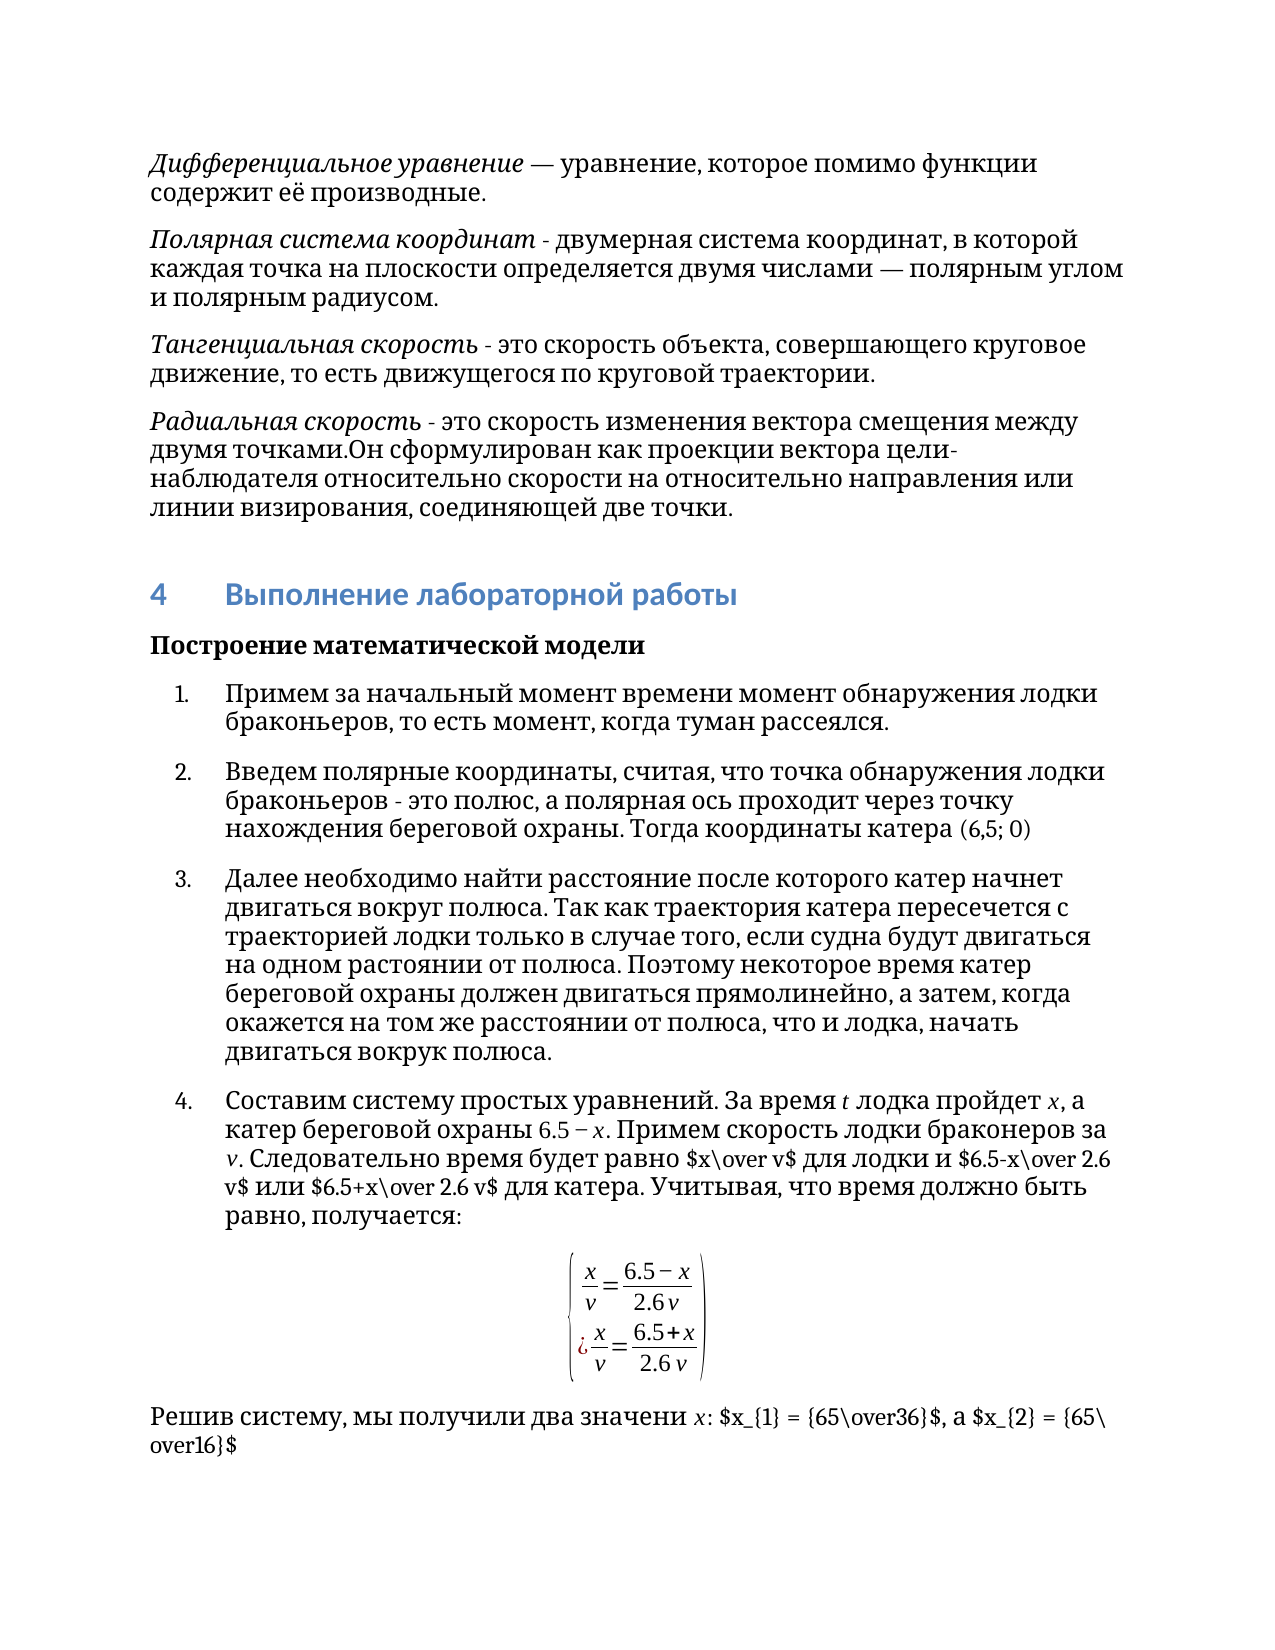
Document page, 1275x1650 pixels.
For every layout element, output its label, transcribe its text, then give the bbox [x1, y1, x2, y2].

text Построение математической модели [150, 632, 1125, 661]
text Радиальная скорость - это скорость изменения вектора смещения между двумя точками.Он сформулирован как проекции вектора цели-наблюдателя относительно скорости на относительно направления или линии визирования, соединяющей две точки. [150, 407, 1125, 522]
list Составим систему простых уравнений. За время лодка пройдет , а катер береговой охраны . Примем скорость лодки браконеров за . Следовательно время будет равно $x\over v$ для лодки и $6.5-x\over 2.6 v$ или $6.5+x\over 2.6 v$ для катера. Учитывая, что время должно быть равно, получается: [175, 1087, 1125, 1231]
text Полярная система координат - двумерная система координат, в которой каждая точка на плоскости определяется двумя числами — полярным углом и полярным радиусом. [150, 226, 1125, 312]
list Примем за начальный момент времени момент обнаружения лодки браконьеров, то есть момент, когда туман рассеялся. [175, 679, 1125, 737]
text Тангенциальная скорость - это скорость объекта, совершающего круговое движение, то есть движущегося по круговой траектории. [150, 331, 1125, 389]
text Дифференциальное уравнение — уравнение, которое помимо функции содержит её производные. [150, 150, 1125, 207]
text Решив систему, мы получили два значени : $x_{1} = {65\over36}$, а $x_{2} = {65\over16}$ [150, 1402, 1125, 1460]
list Введем полярные координаты, считая, что точка обнаружения лодки браконьеров - это полюс, а полярная ось проходит через точку нахождения береговой охраны. Тогда координаты катера (6,5; 0) [175, 758, 1125, 844]
subtitle 4 Выполнение лабораторной работы [150, 572, 1125, 613]
list Далее необходимо найти расстояние после которого катер начнет двигаться вокруг полюса. Так как траектория катера пересечется с траекторией лодки только в случае того, если судна будут двигаться на одном растоянии от полюса. Поэтому некоторое время катер береговой охраны должен двигаться прямолинейно, а затем, когда окажется на том же расстоянии от полюса, что и лодка, начать двигаться вокрук полюса. [175, 865, 1125, 1066]
